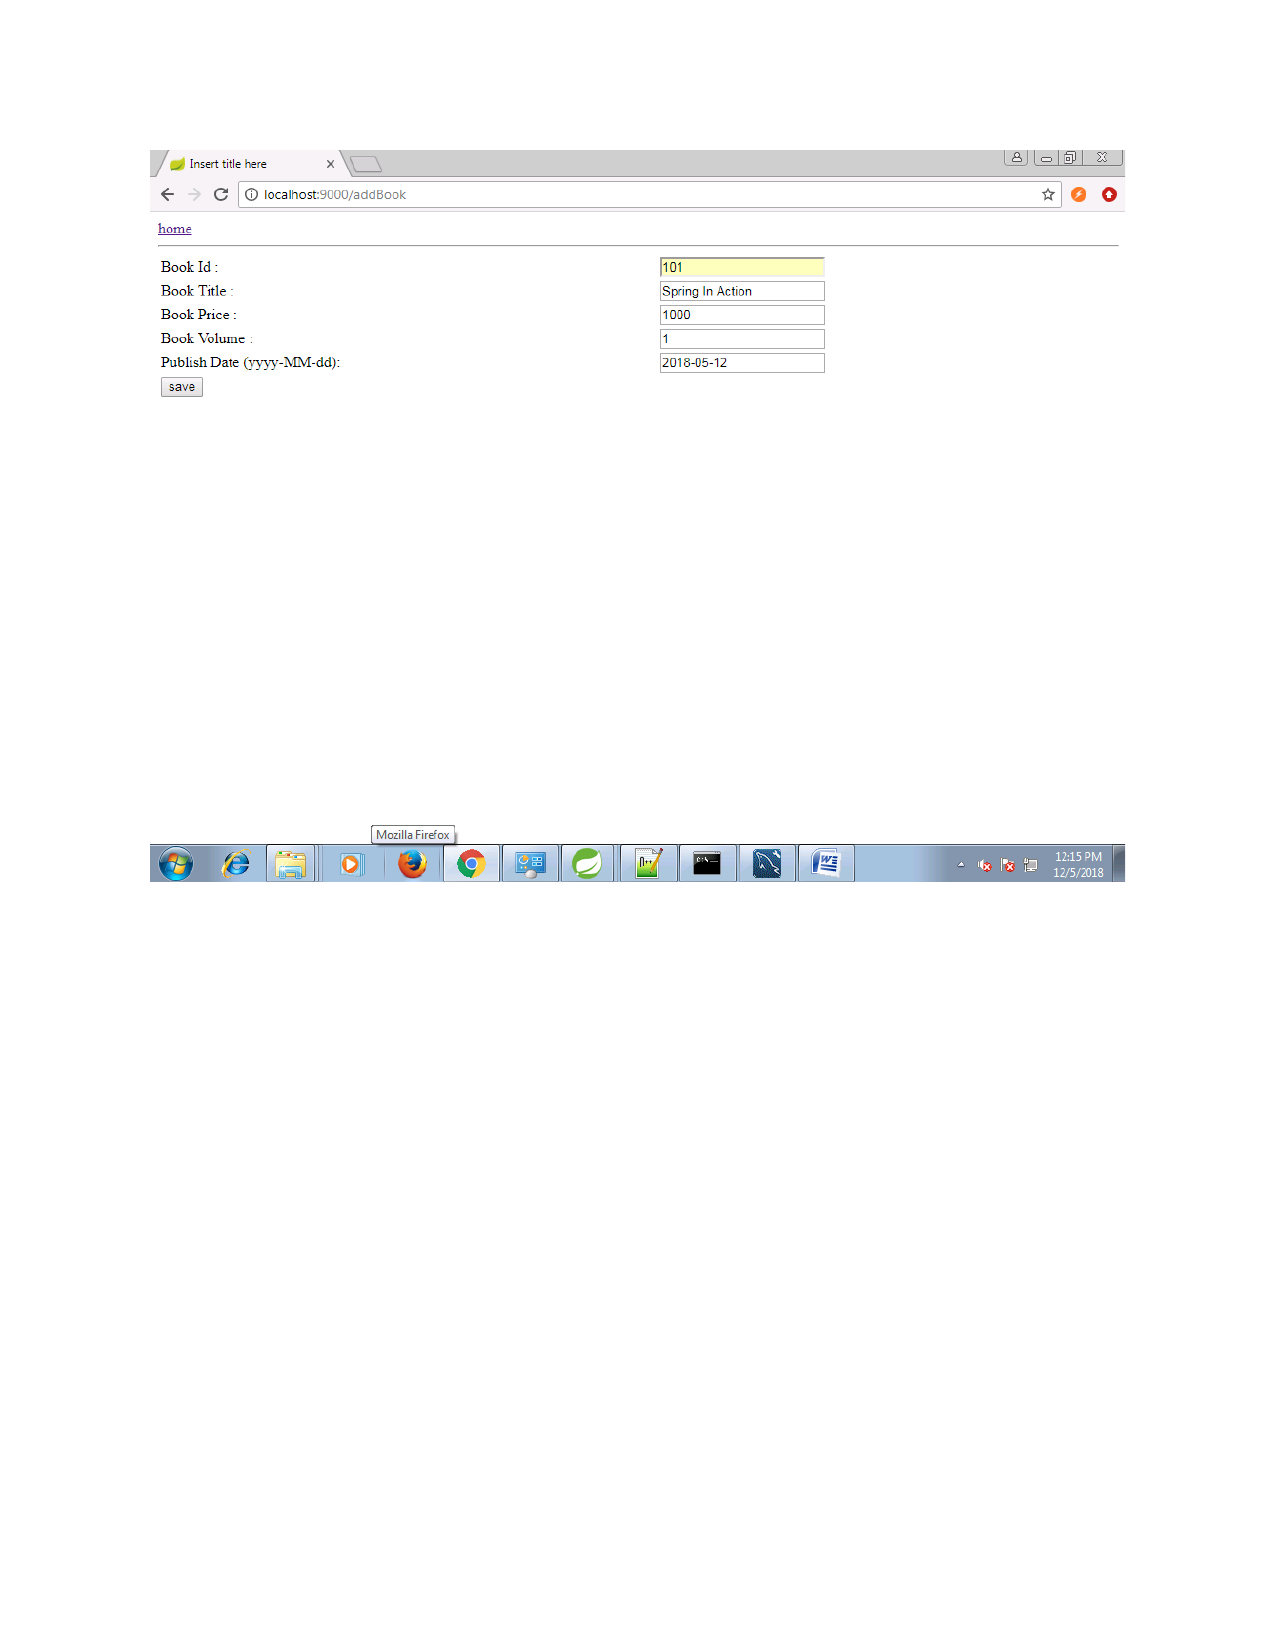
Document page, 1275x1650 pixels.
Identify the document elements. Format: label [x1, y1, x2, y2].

picture [150, 150, 1125, 882]
